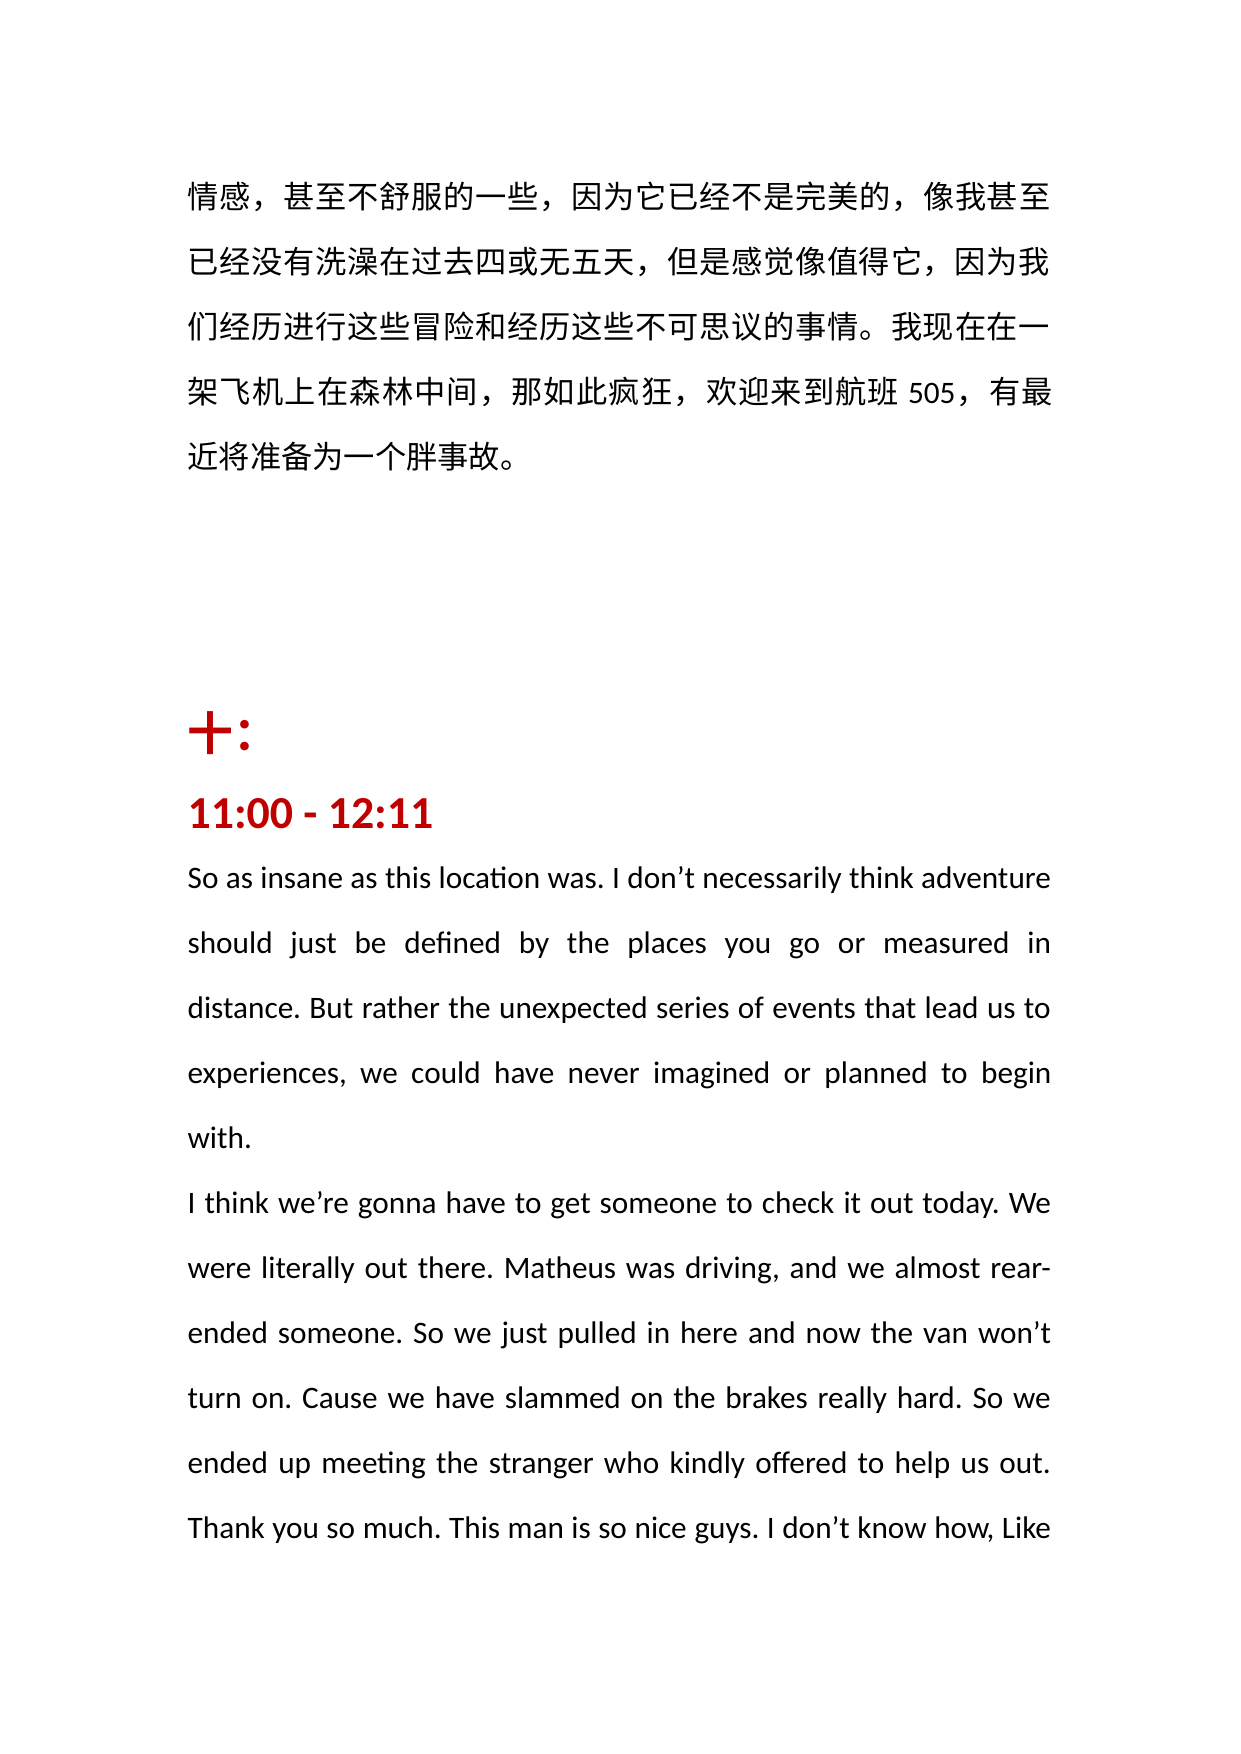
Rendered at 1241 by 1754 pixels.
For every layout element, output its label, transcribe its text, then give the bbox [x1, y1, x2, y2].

text 11:00 - 12:11 [187, 779, 1053, 844]
text 十： [187, 682, 1053, 779]
text So as insane as this location was. I don’t necessarily think adventure should just be defined by the places you go or measured in distance. But rather the unexpected series of events that lead us to experiences, we could have never imagined or planned to begin with. [187, 844, 1053, 1169]
